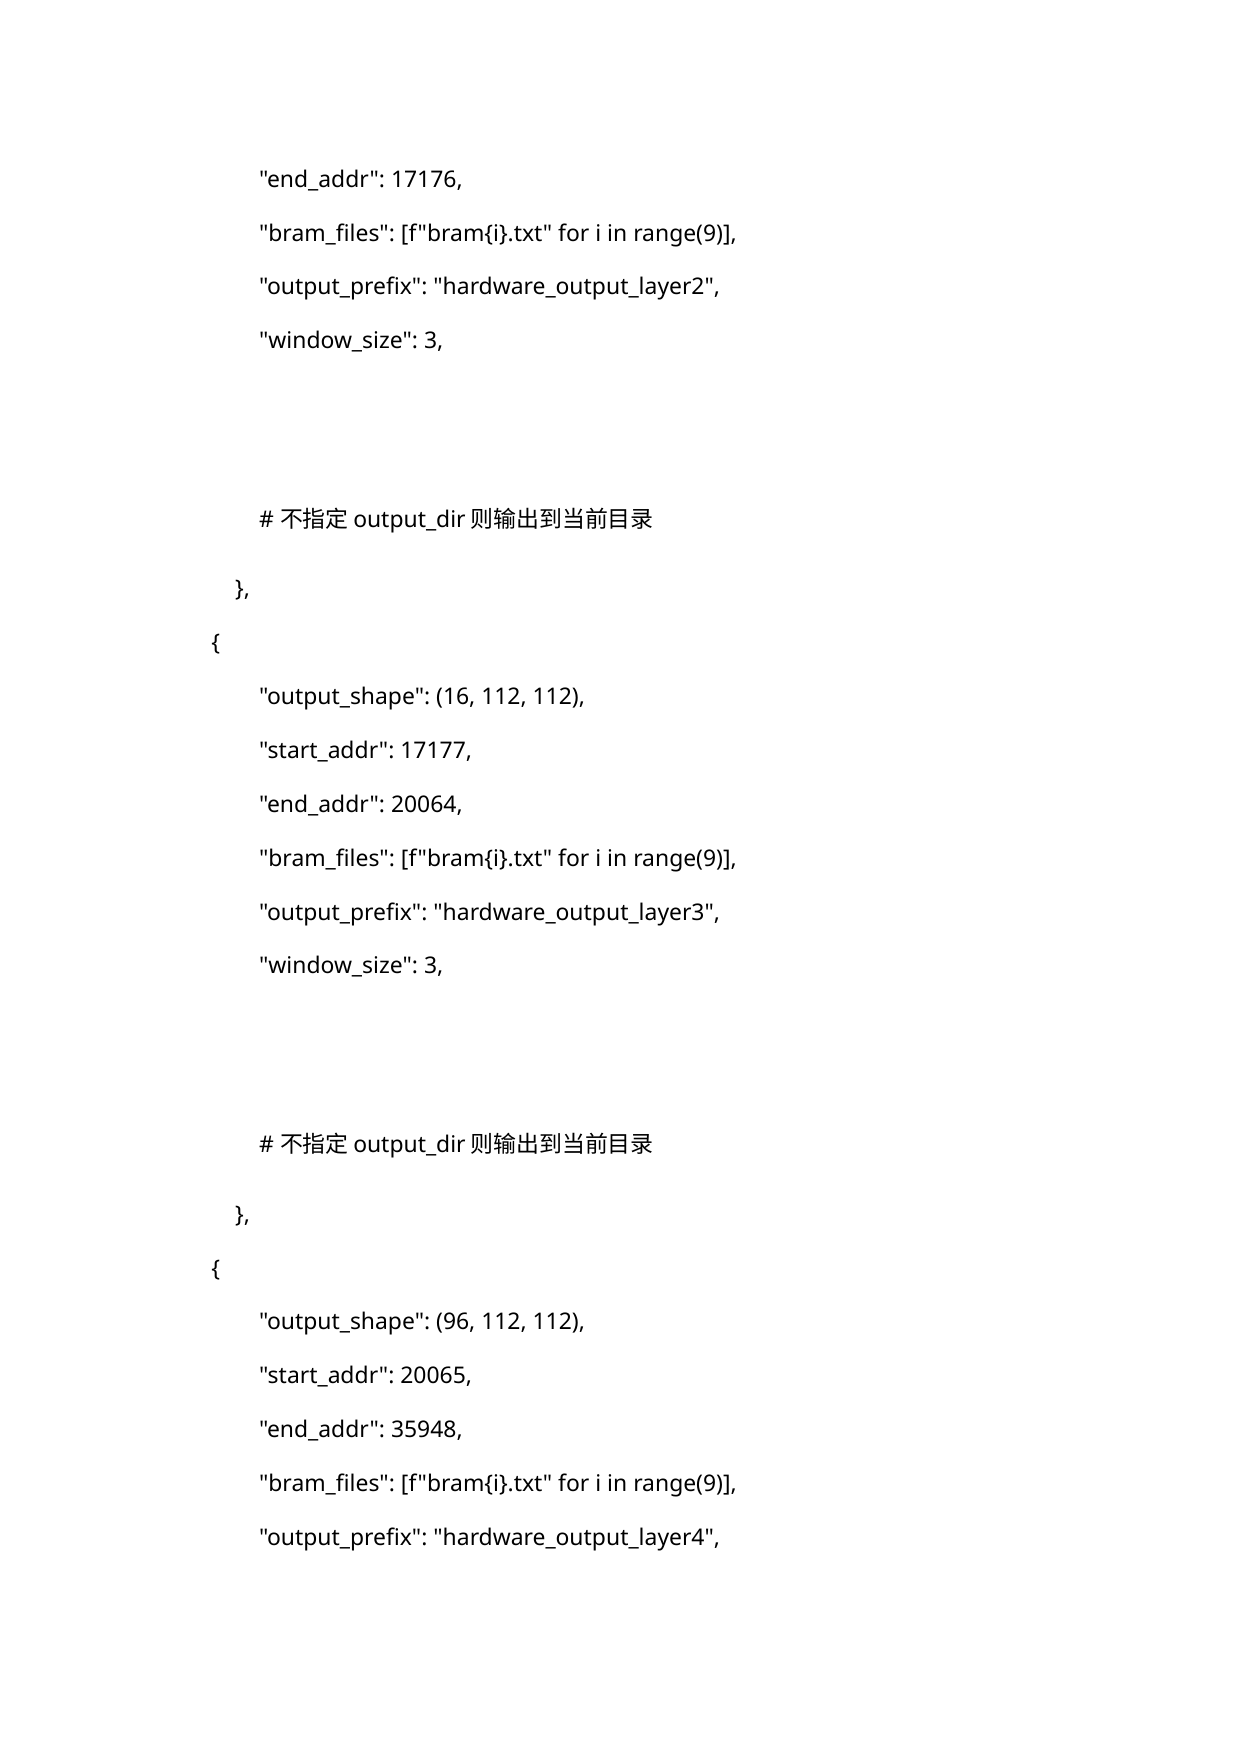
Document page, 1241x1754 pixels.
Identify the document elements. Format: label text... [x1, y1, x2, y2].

text "end_addr": 20064, [187, 787, 1053, 820]
text "start_addr": 20065, [187, 1358, 1053, 1391]
text "output_shape": (96, 112, 112), [187, 1305, 1053, 1337]
text { [187, 626, 1053, 658]
text # 不指定output_dir则输出到当前目录 [187, 1110, 1053, 1175]
text "window_size": 3, [187, 323, 1053, 356]
text "bram_files": [f"bram{i}.txt" for i in range(9)], [187, 216, 1053, 248]
text }, [187, 1197, 1053, 1229]
text }, [187, 572, 1053, 604]
text "start_addr": 17177, [187, 733, 1053, 766]
text "output_prefix": "hardware_output_layer3", [187, 895, 1053, 927]
text "output_prefix": "hardware_output_layer2", [187, 270, 1053, 302]
text "end_addr": 35948, [187, 1412, 1053, 1445]
text "window_size": 3, [187, 949, 1053, 981]
text "end_addr": 17176, [187, 162, 1053, 194]
text "bram_files": [f"bram{i}.txt" for i in range(9)], [187, 1466, 1053, 1499]
text "output_shape": (16, 112, 112), [187, 679, 1053, 712]
text "output_prefix": "hardware_output_layer4", [187, 1520, 1053, 1553]
text "bram_files": [f"bram{i}.txt" for i in range(9)], [187, 841, 1053, 873]
text { [187, 1251, 1053, 1283]
text # 不指定output_dir则输出到当前目录 [187, 485, 1053, 550]
